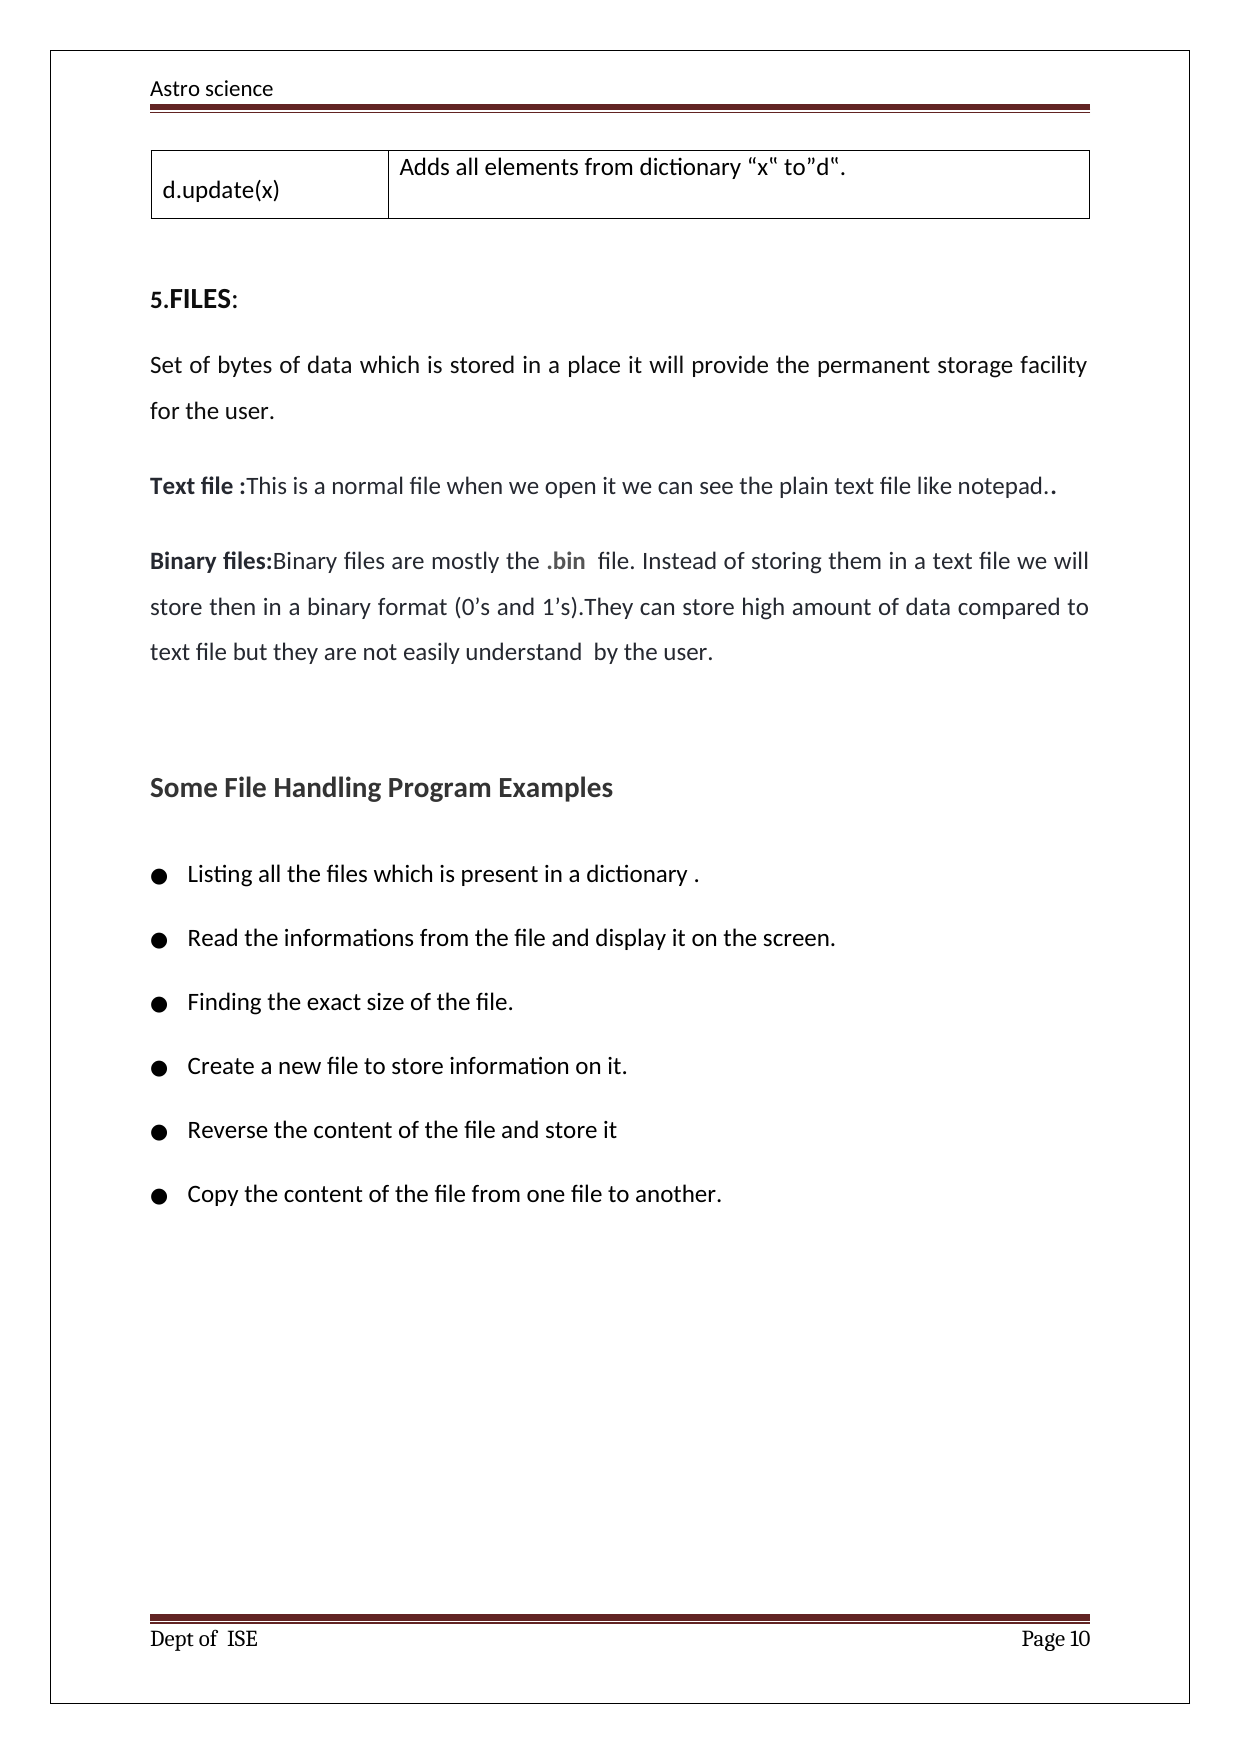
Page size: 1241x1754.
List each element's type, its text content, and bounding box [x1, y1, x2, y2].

list Copy the content of the file from one file to another. [150, 1172, 1090, 1215]
text Some File Handling Program Examples [150, 769, 1090, 805]
text Binary files:Binary files are mostly the .bin file. Instead of storing them in a text file we will store then in a binary format (0’s and 1’s).They can store high amount of data compared to text file but they are not easily understand by the user. [150, 545, 1090, 667]
text 5.FILES: [150, 281, 1090, 316]
list Reverse the content of the file and store it [150, 1108, 1090, 1151]
list Read the informations from the file and display it on the screen. [150, 916, 1090, 958]
list Finding the exact size of the file. [150, 980, 1090, 1022]
list Listing all the files which is present in a dictionary . [150, 852, 1090, 894]
text Text file :This is a normal file when we open it we can see the plain text file like notepad.. [150, 470, 1090, 501]
table_cell Adds all elements from dictionary “x‟ to”d‟. [389, 151, 1089, 218]
text Set of bytes of data which is stored in a place it will provide the permanent storage facility for the user. [150, 349, 1090, 426]
list Create a new file to store information on it. [150, 1044, 1090, 1087]
table_cell d.update(x) [152, 151, 388, 218]
